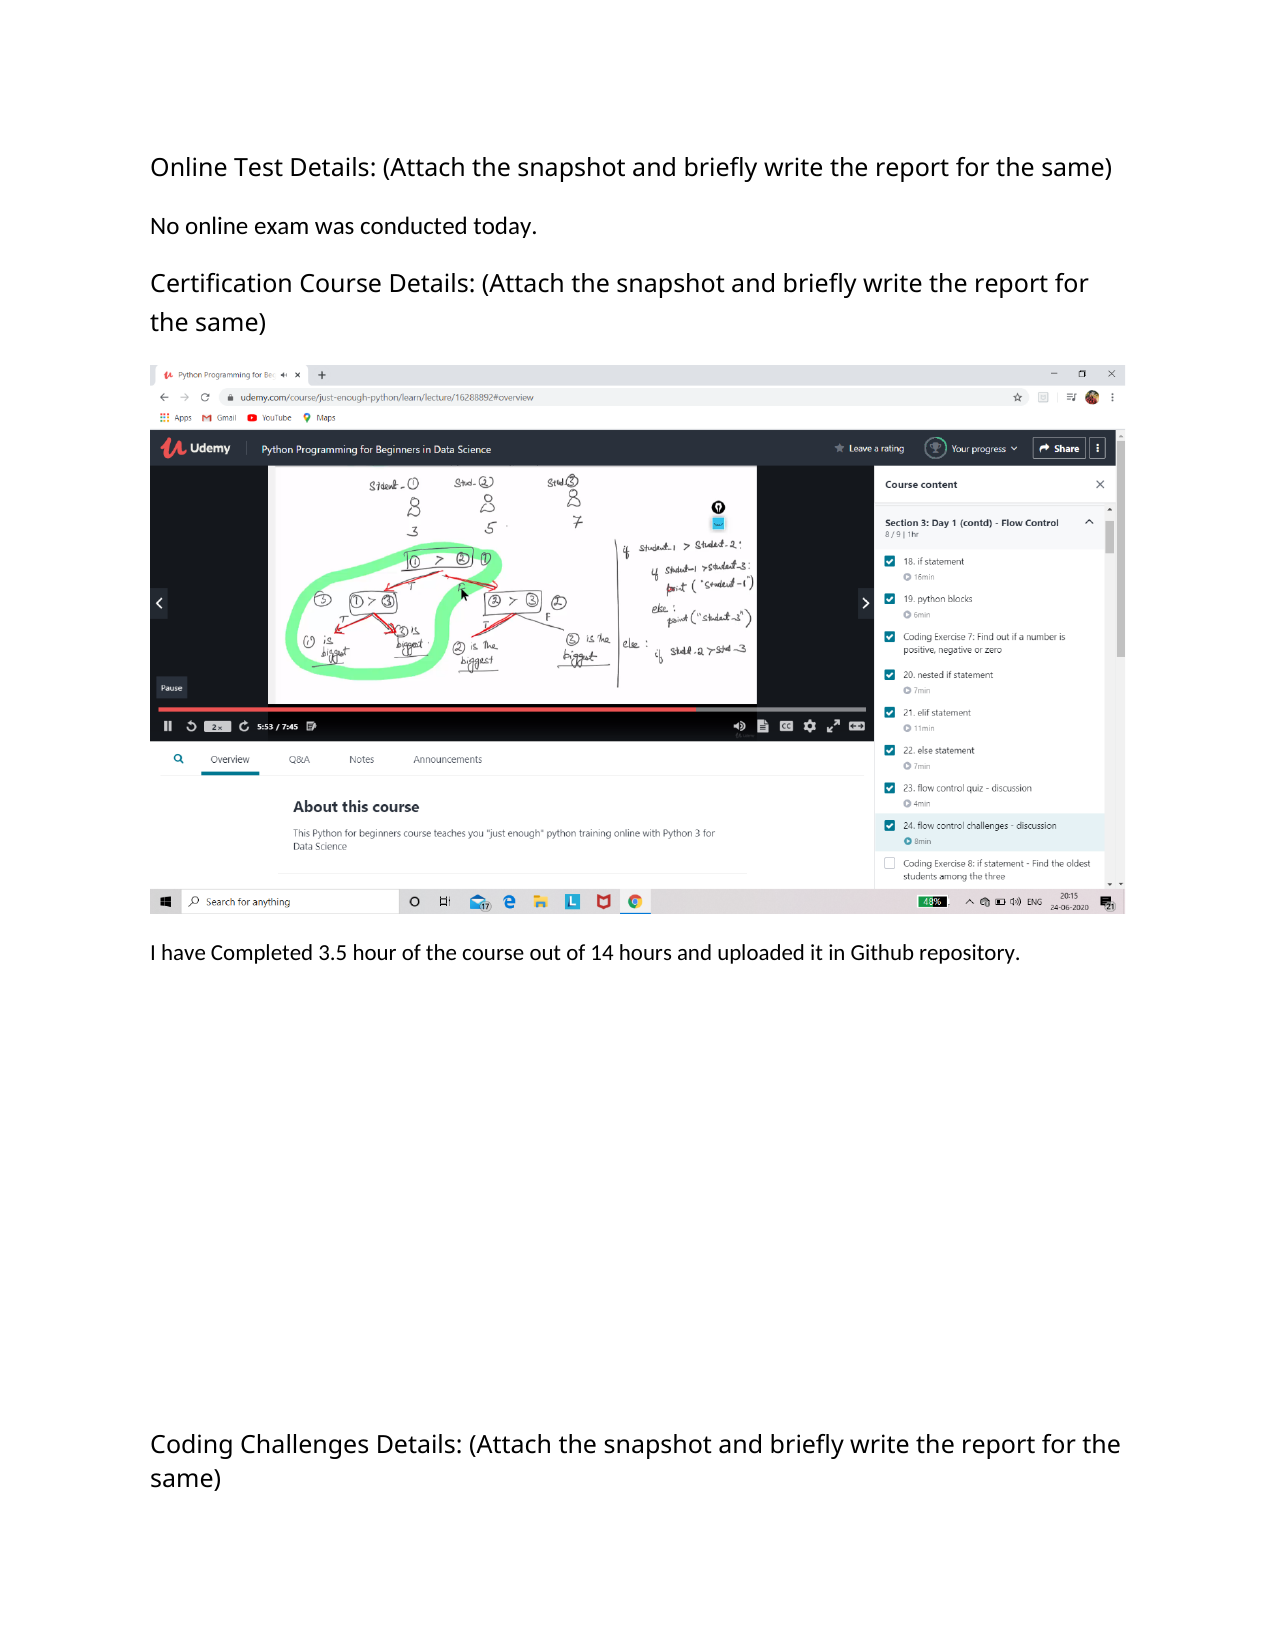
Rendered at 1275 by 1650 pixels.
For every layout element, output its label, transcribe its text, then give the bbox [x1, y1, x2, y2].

text Coding Challenges Details: (Attach the snapshot and briefly write the report for the same) [150, 1426, 1125, 1494]
text I have Completed 3.5 hour of the course out of 14 hours and uploaded it in Github repository. [150, 938, 1125, 966]
text No online exam was conducted today. [150, 210, 1125, 241]
picture [150, 365, 1125, 914]
text Certification Course Details: (Attach the snapshot and briefly write the report for the same) [150, 266, 1125, 339]
text Online Test Details: (Attach the snapshot and briefly write the report for the same) [150, 150, 1125, 184]
